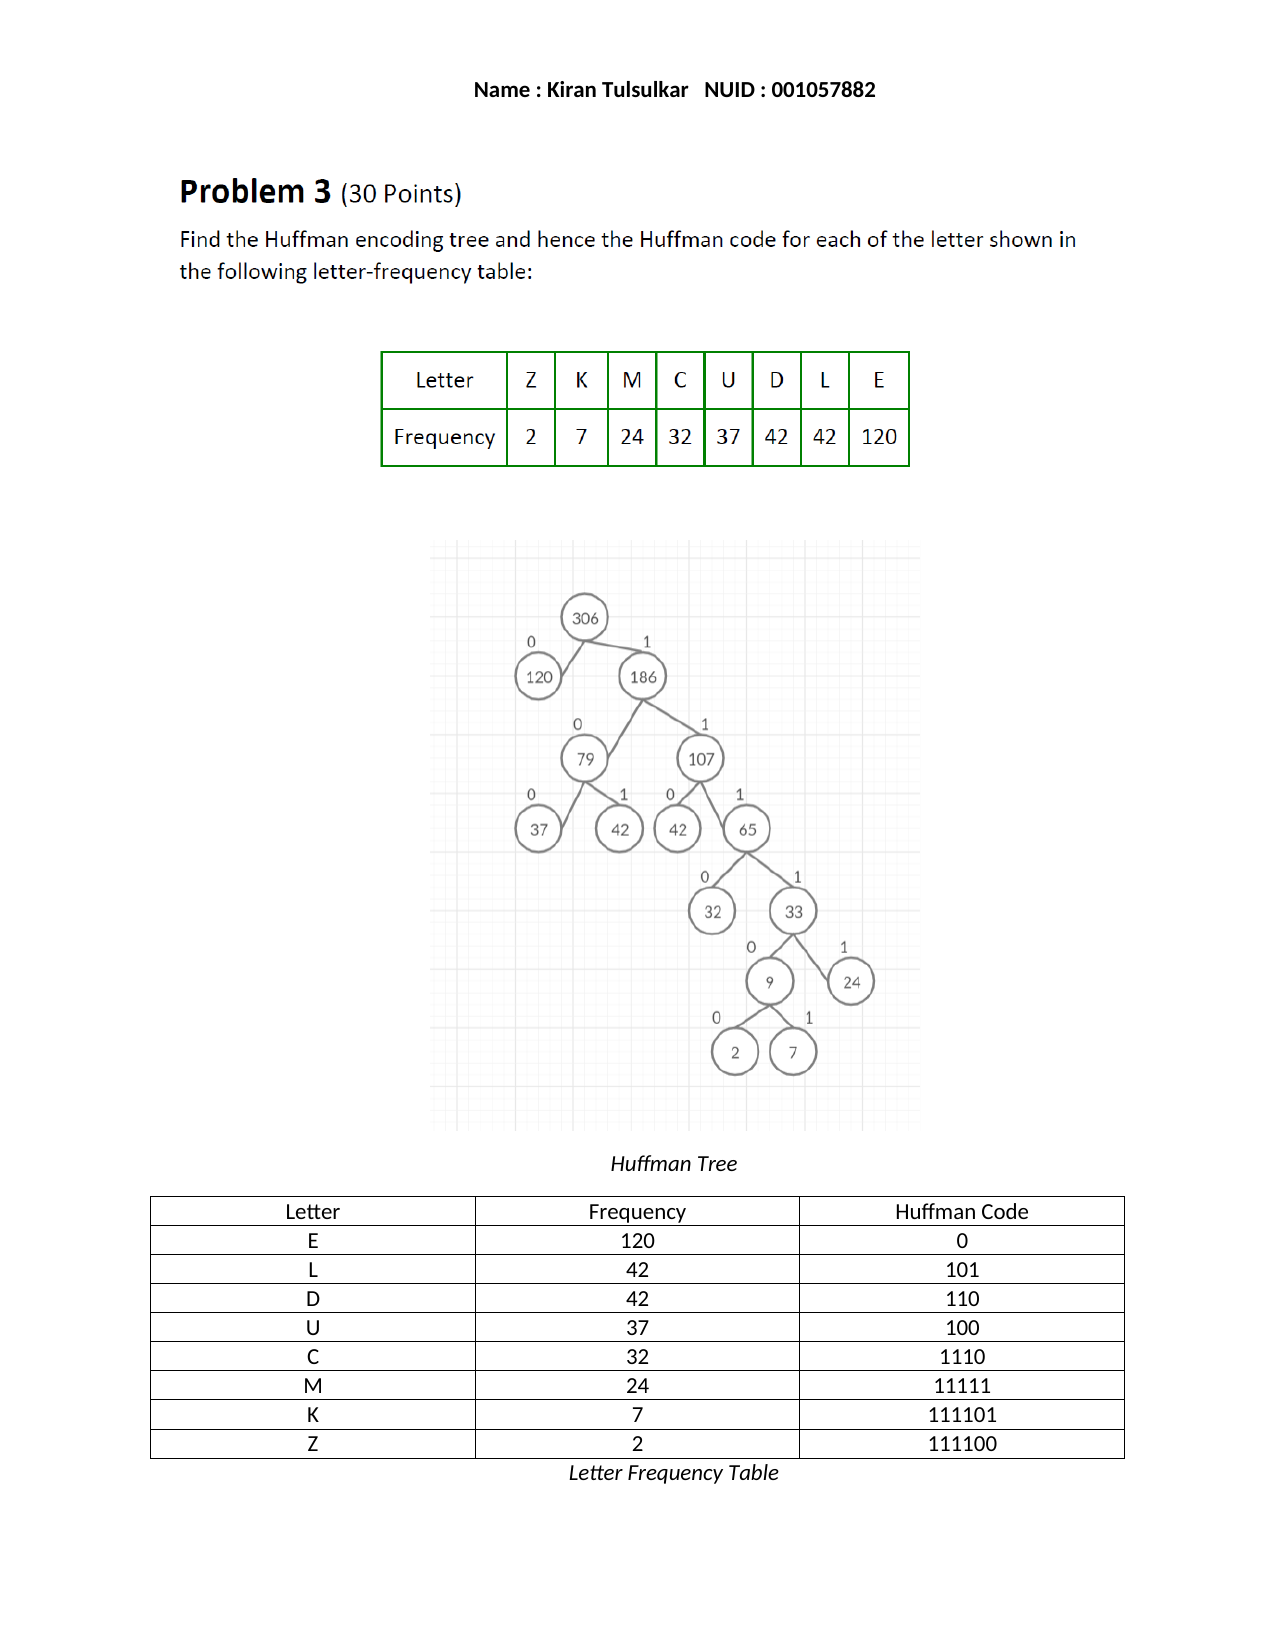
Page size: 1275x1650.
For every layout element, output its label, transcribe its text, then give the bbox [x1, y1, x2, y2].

table_cell M [151, 1371, 475, 1399]
table_cell K [151, 1400, 475, 1428]
table_cell E [151, 1226, 475, 1254]
text Letter Frequency Table [150, 1458, 1200, 1487]
table_cell 0 [800, 1226, 1124, 1254]
table_cell L [151, 1255, 475, 1283]
table_cell 1110 [800, 1342, 1124, 1370]
table_cell Z [151, 1430, 475, 1457]
text Huffman Tree [150, 1149, 1200, 1177]
table_cell 42 [476, 1284, 799, 1312]
picture [430, 540, 921, 1131]
table_cell 7 [476, 1400, 799, 1428]
table_header Frequency [476, 1197, 799, 1225]
picture [150, 150, 1125, 522]
table_cell 42 [476, 1255, 799, 1283]
table_cell U [151, 1313, 475, 1341]
table_cell 24 [476, 1371, 799, 1399]
table_cell C [151, 1342, 475, 1370]
table_cell 111100 [800, 1430, 1124, 1457]
table_cell 2 [476, 1430, 799, 1457]
table_cell 100 [800, 1313, 1124, 1341]
table_cell 110 [800, 1284, 1124, 1312]
table_cell 37 [476, 1313, 799, 1341]
table_header Letter [151, 1197, 475, 1225]
table_header Huffman Code [800, 1197, 1124, 1225]
table_cell 32 [476, 1342, 799, 1370]
table_cell 101 [800, 1255, 1124, 1283]
table_cell 111101 [800, 1400, 1124, 1428]
table_cell D [151, 1284, 475, 1312]
table_cell 11111 [800, 1371, 1124, 1399]
table_cell 120 [476, 1226, 799, 1254]
